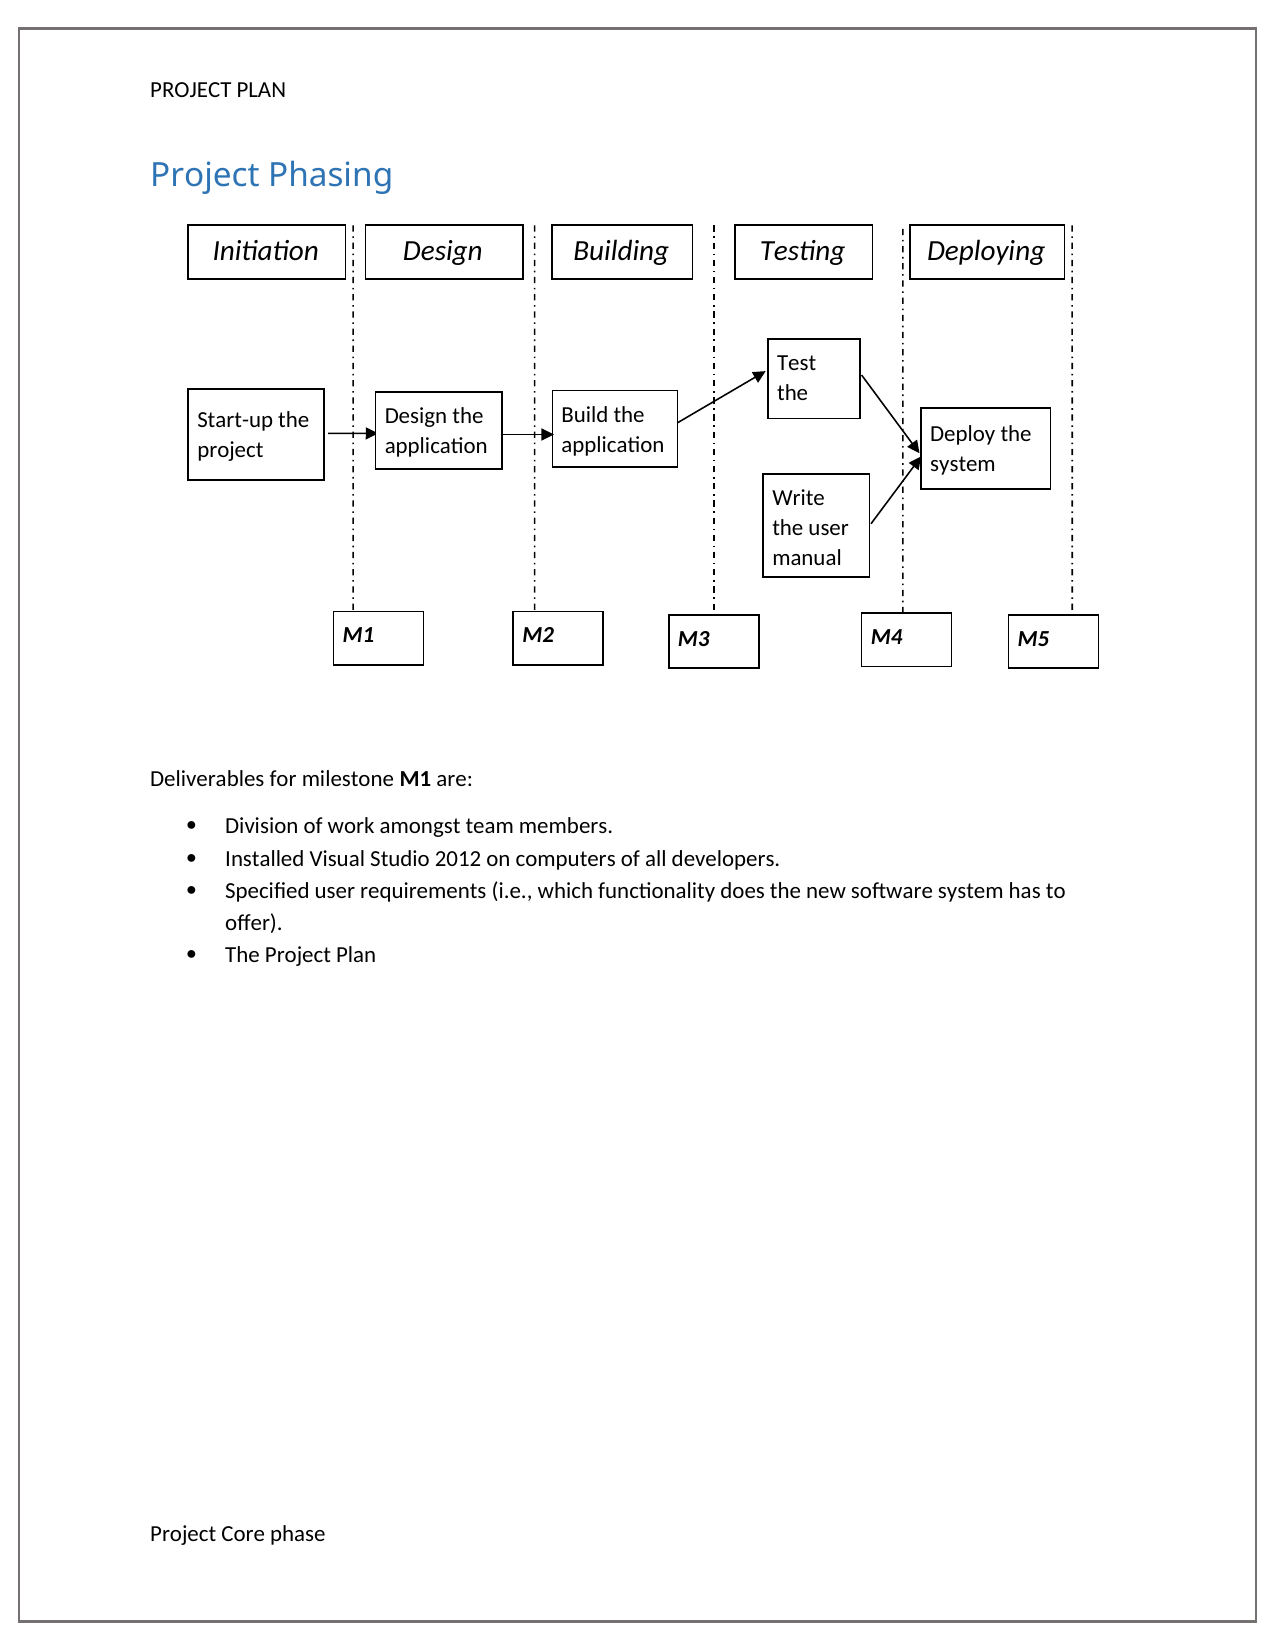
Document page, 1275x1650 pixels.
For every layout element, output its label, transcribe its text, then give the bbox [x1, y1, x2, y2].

list Division of work amongst team members. [187, 811, 1125, 839]
subtitle Project Phasing [150, 150, 1125, 196]
text Deliverables for milestone M1 are: [150, 764, 1125, 793]
list Specified user requirements (i.e., which functionality does the new software system has to offer). [187, 876, 1125, 936]
list The Project Plan [187, 940, 1125, 968]
list Installed Visual Studio 2012 on computers of all developers. [187, 844, 1125, 872]
